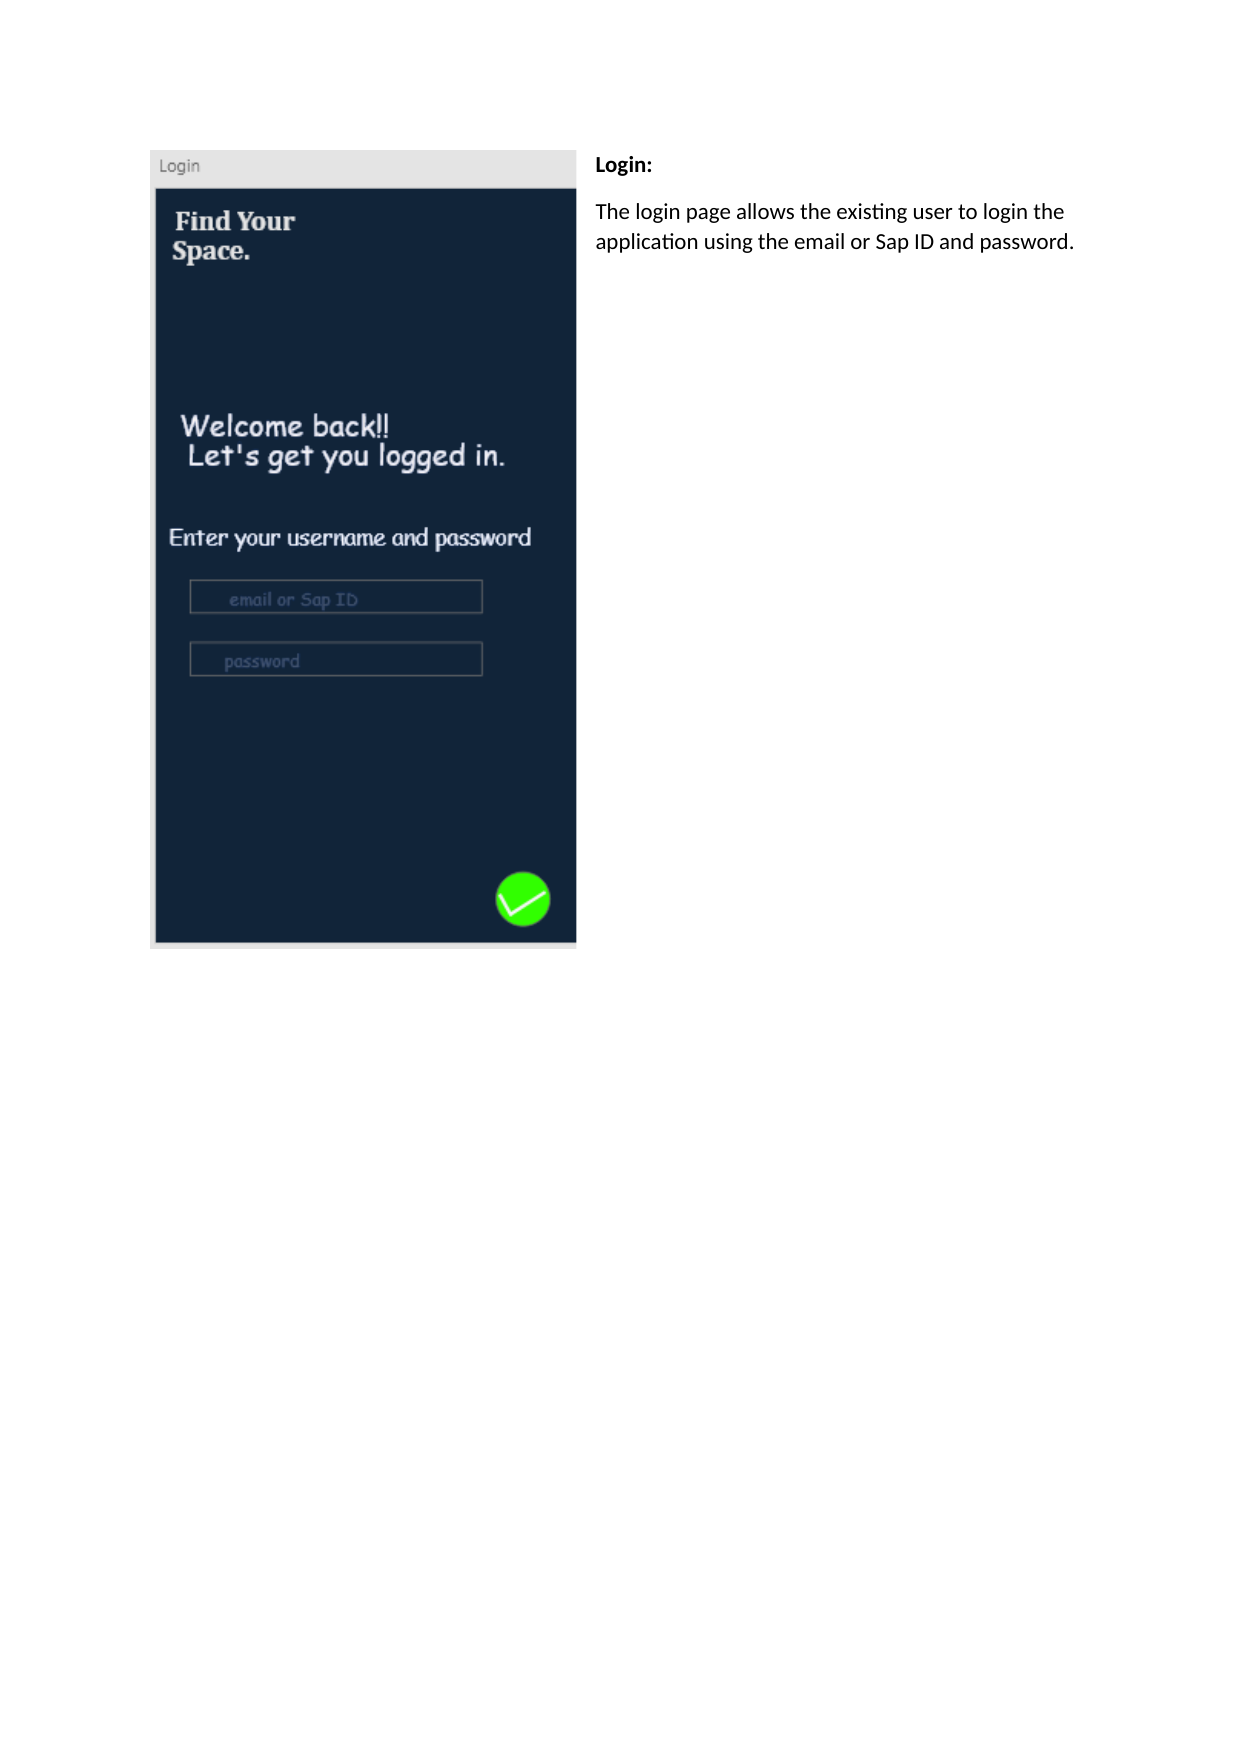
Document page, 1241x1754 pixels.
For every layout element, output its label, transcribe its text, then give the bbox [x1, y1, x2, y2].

picture [150, 150, 577, 949]
text Login: [577, 150, 1090, 178]
